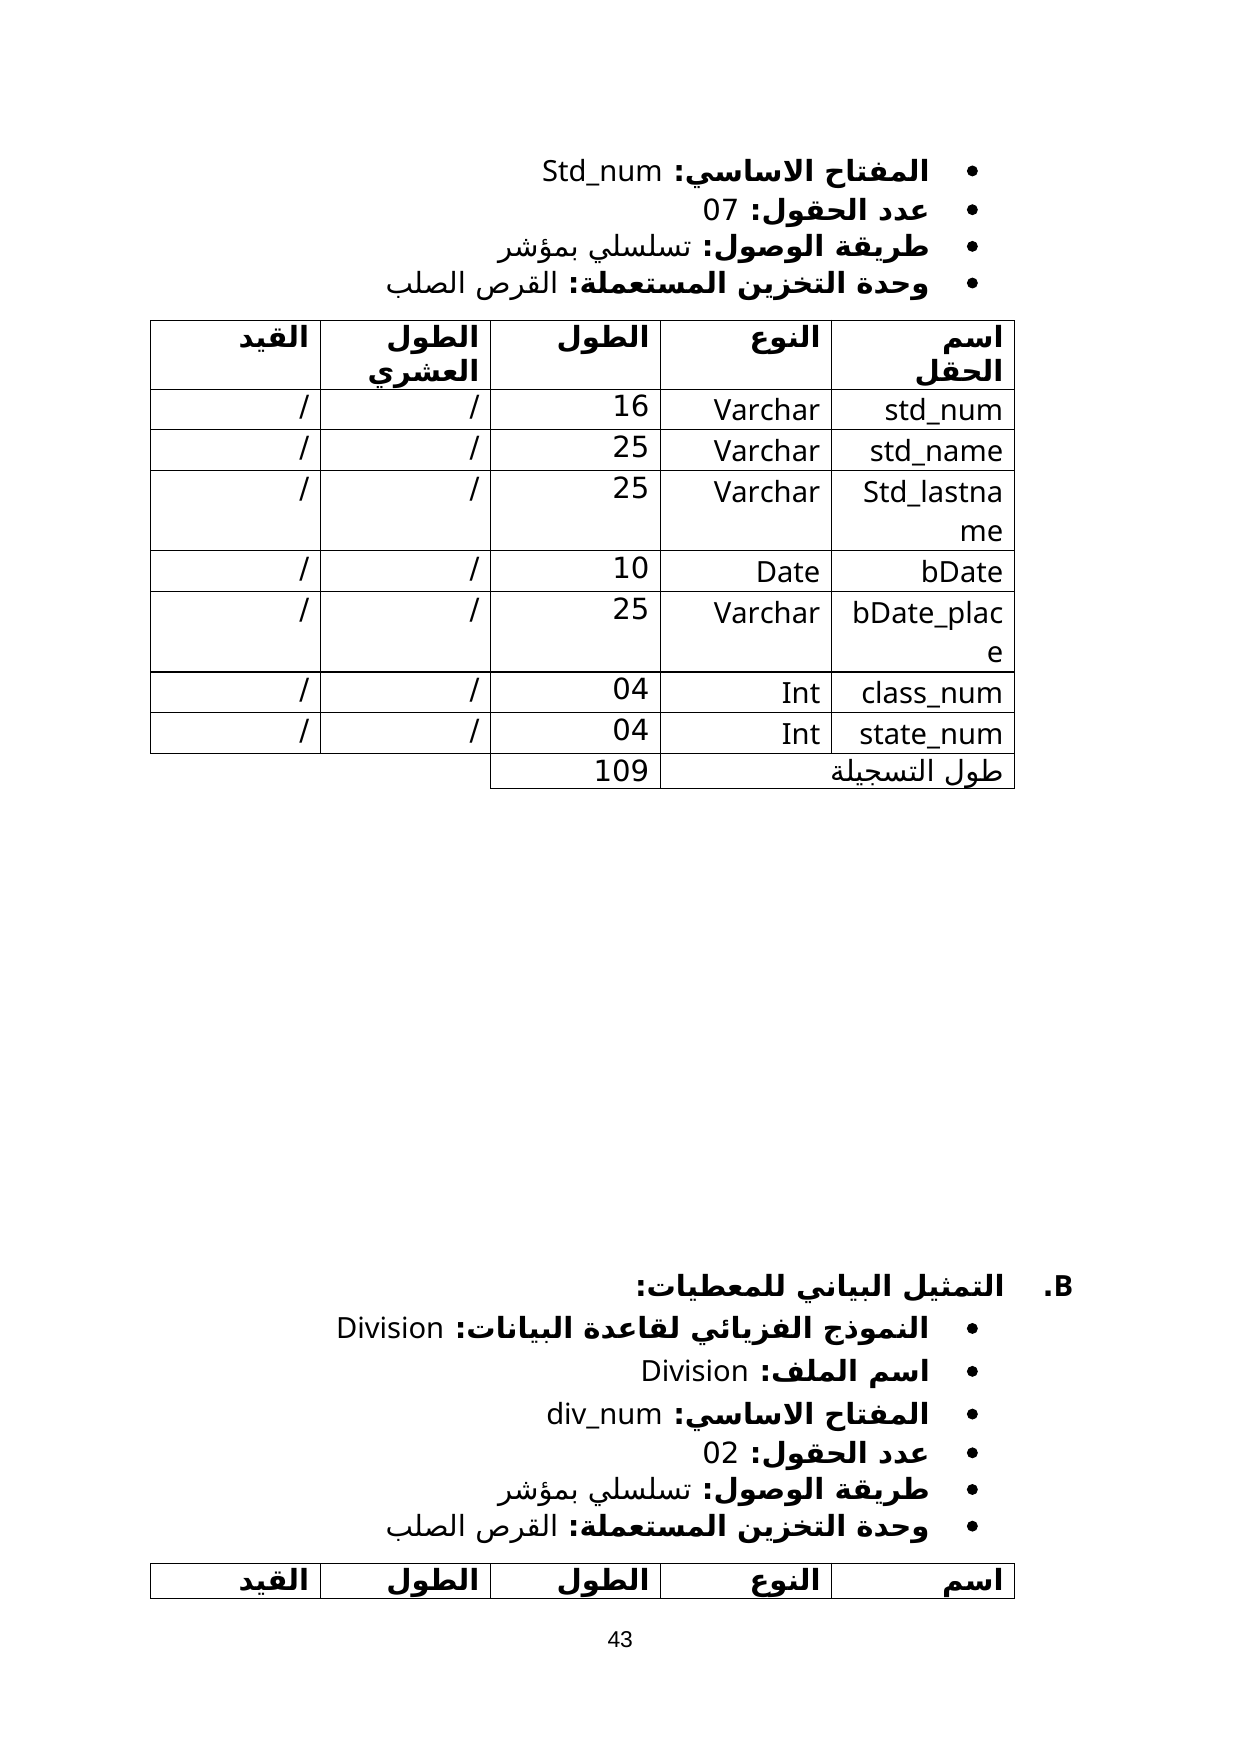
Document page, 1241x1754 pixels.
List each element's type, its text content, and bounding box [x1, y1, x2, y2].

list التمثيل البياني للمعطيات: [150, 1265, 1042, 1304]
table_cell / [321, 673, 490, 712]
table_cell 109 [491, 754, 660, 788]
table_header الطول العشري [321, 321, 490, 388]
table_cell Date [661, 551, 831, 591]
table_cell / [321, 471, 490, 550]
table_cell / [321, 713, 490, 753]
table_cell 04 [491, 713, 660, 753]
table_cell 04 [491, 673, 660, 712]
table_cell / [321, 551, 490, 591]
table_cell 16 [491, 390, 660, 429]
table_header الطول [491, 1564, 660, 1598]
list اسم الملف: Division [150, 1350, 967, 1390]
table_cell 25 [491, 430, 660, 470]
list المفتاح الاساسي: Std_num [150, 150, 967, 190]
table_cell / [321, 592, 490, 671]
list المفتاح الاساسي: div_num [150, 1393, 967, 1433]
list النموذج الفزيائي لقاعدة البيانات: Division [150, 1308, 967, 1347]
table_cell Varchar [661, 592, 831, 671]
table_cell Varchar [661, 430, 831, 470]
table_cell 10 [491, 551, 660, 591]
table_header الطول [491, 321, 660, 388]
table_cell 25 [491, 471, 660, 550]
table_cell / [321, 430, 490, 470]
table_cell state_num [832, 713, 1014, 753]
table_header اسم الحقل [832, 1564, 1014, 1598]
table_cell طول التسجيلة [661, 754, 1014, 788]
list عدد الحقول: 07 [150, 193, 967, 227]
table_cell / [151, 592, 320, 671]
table_cell std_num [832, 390, 1014, 429]
table_cell Std_lastname [832, 471, 1014, 550]
table_cell 25 [491, 592, 660, 671]
table_header القيد [151, 321, 320, 388]
table_header النوع [661, 1564, 831, 1598]
table_cell Int [661, 713, 831, 753]
table_cell Varchar [661, 390, 831, 429]
list طريقة الوصول: تسلسلي بمؤشر [150, 229, 967, 263]
list عدد الحقول: 02 [150, 1436, 967, 1470]
table_header اسم الحقل [832, 321, 1014, 388]
table_cell bDate [832, 551, 1014, 591]
table_cell / [151, 551, 320, 591]
table_cell / [151, 673, 320, 712]
table_cell / [151, 390, 320, 429]
table_header القيد [151, 1564, 320, 1598]
list طريقة الوصول: تسلسلي بمؤشر [150, 1473, 967, 1507]
table_cell / [321, 390, 490, 429]
table_cell bDate_place [832, 592, 1014, 671]
table_cell / [151, 430, 320, 470]
table_cell std_name [832, 430, 1014, 470]
table_cell / [151, 713, 320, 753]
table_cell class_num [832, 673, 1014, 712]
table_cell Varchar [661, 471, 831, 550]
list وحدة التخزين المستعملة: القرص الصلب [150, 266, 967, 300]
table_cell / [151, 471, 320, 550]
table_header الطول العشري [321, 1564, 490, 1598]
list وحدة التخزين المستعملة: القرص الصلب [150, 1509, 967, 1543]
table_cell Int [661, 673, 831, 712]
table_header النوع [661, 321, 831, 388]
